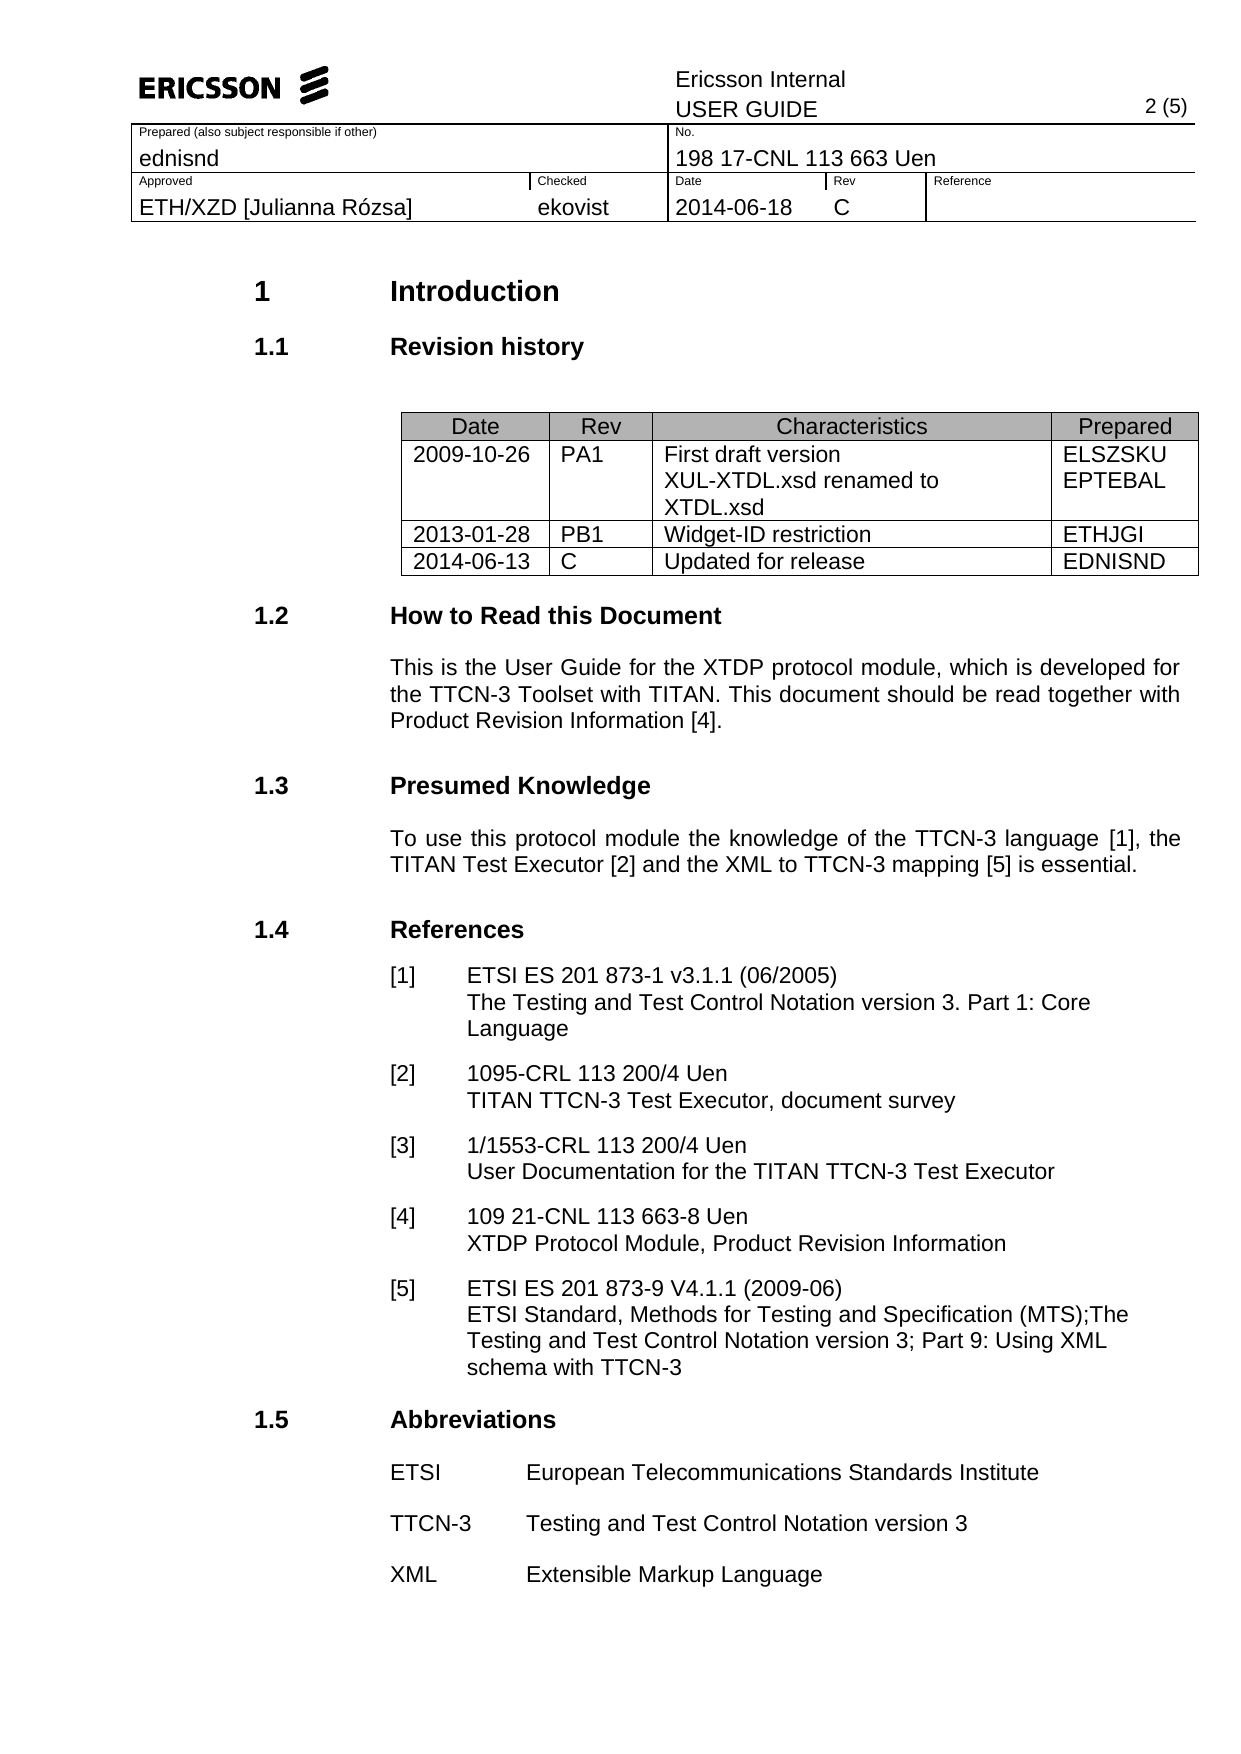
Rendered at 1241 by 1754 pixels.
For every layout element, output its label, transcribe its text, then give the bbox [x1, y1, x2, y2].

table_header Date [402, 413, 549, 440]
table_cell 2014-06-13 [402, 548, 549, 574]
subtitle References [254, 915, 1181, 944]
text TTCN-3 Testing and Test Control Notation version 3 [390, 1510, 1181, 1536]
subtitle Presumed Knowledge [254, 771, 1181, 800]
table_cell First draft version XUL-XTDL.xsd renamed to XTDL.xsd [653, 441, 1051, 520]
text XML Extensible Markup Language [390, 1561, 1181, 1588]
list 1095-CRL 113 200/4 Uen TITAN TTCN-3 Test Executor, document survey [390, 1060, 1181, 1113]
table_header Prepared [1052, 413, 1198, 440]
table_cell PA1 [550, 441, 652, 520]
table_cell PB1 [550, 521, 652, 547]
table_cell Widget-ID restriction [653, 521, 1051, 547]
subtitle Abbreviations [254, 1405, 1181, 1434]
text ETSI European Telecommunications Standards Institute [390, 1459, 1181, 1485]
picture [138, 66, 329, 105]
table_cell C [550, 548, 652, 574]
text To use this protocol module the knowledge of the TTCN-3 language ‎[1], the TITAN Test Executor ‎[2] and the XML to TTCN-3 mapping ‎[5] is essential. [390, 825, 1181, 877]
table_cell ELSZSKU EPTEBAL [1052, 441, 1198, 520]
list ETSI ES 201 873-1 v3.1.1 (06/2005) The Testing and Test Control Notation version 3. Part 1: Core Language [390, 962, 1181, 1041]
table_header Characteristics [653, 413, 1051, 440]
table_cell Updated for release [653, 548, 1051, 574]
table_cell EDNISND [1052, 548, 1198, 574]
subtitle How to Read this Document [254, 601, 1181, 629]
text This is the User Guide for the XTDP protocol module, which is developed for the TTCN-3 Toolset with TITAN. This document should be read together with Product Revision Information ‎[4]. [390, 654, 1181, 733]
list 1/1553-CRL 113 200/4 Uen User Documentation for the TITAN TTCN-3 Test Executor [390, 1132, 1181, 1184]
list ETSI ES 201 873-9 V4.1.1 (2009-06) ETSI Standard, Methods for Testing and Specification (MTS);The Testing and Test Control Notation version 3; Part 9: Using XML schema with TTCN-3 [390, 1274, 1181, 1380]
subtitle Introduction [254, 274, 1181, 307]
table_header Rev [550, 413, 652, 440]
list 109 21-CNL 113 663-8 Uen XTDP Protocol Module, Product Revision Information [390, 1203, 1181, 1256]
table_cell 2009-10-26 [402, 441, 549, 520]
subtitle Revision history [254, 332, 1181, 361]
table_cell 2013-01-28 [402, 521, 549, 547]
table_cell ETHJGI [1052, 521, 1198, 547]
